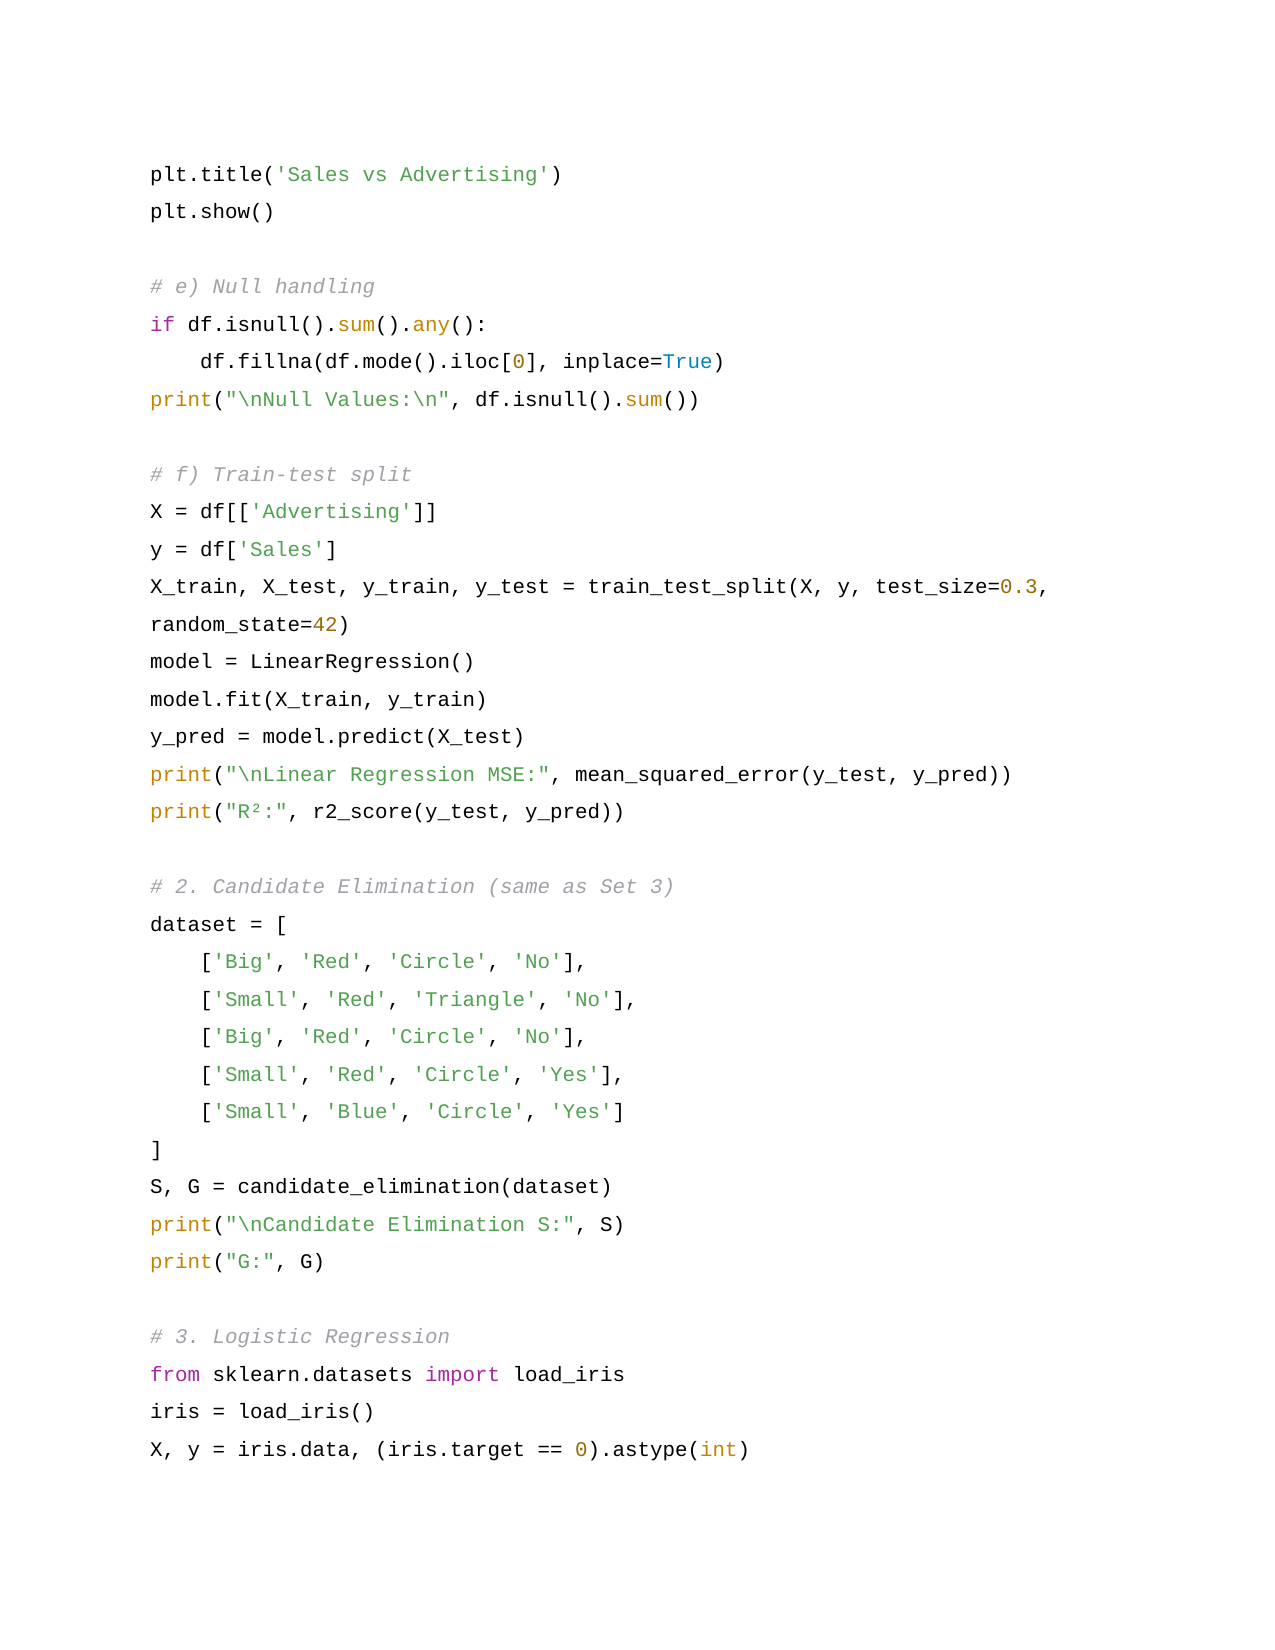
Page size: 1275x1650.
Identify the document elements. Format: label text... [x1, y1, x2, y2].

text S, G = candidate_elimination(dataset) [150, 1162, 1125, 1200]
text print("\nNull Values:\n", df.isnull().sum()) [150, 375, 1125, 412]
text print("\nCandidate Elimination S:", S) [150, 1200, 1125, 1237]
text ['Small', 'Red', 'Triangle', 'No'], [150, 975, 1125, 1012]
text dataset = [ [150, 900, 1125, 937]
text X_train, X_test, y_train, y_test = train_test_split(X, y, test_size=0.3, random_state=42) [150, 562, 1125, 637]
text iris = load_iris() [150, 1387, 1125, 1425]
text X, y = iris.data, (iris.target == 0).astype(int) [150, 1425, 1125, 1462]
text model = LinearRegression() [150, 637, 1125, 675]
text ['Small', 'Blue', 'Circle', 'Yes'] [150, 1087, 1125, 1125]
text if df.isnull().sum().any(): [150, 300, 1125, 337]
text # f) Train-test split [150, 450, 1125, 487]
text plt.show() [150, 187, 1125, 225]
text df.fillna(df.mode().iloc[0], inplace=True) [150, 337, 1125, 375]
text y_pred = model.predict(X_test) [150, 712, 1125, 750]
text # 3. Logistic Regression [150, 1312, 1125, 1350]
text # e) Null handling [150, 262, 1125, 300]
text ['Big', 'Red', 'Circle', 'No'], [150, 1012, 1125, 1050]
text print("G:", G) [150, 1237, 1125, 1275]
text print("\nLinear Regression MSE:", mean_squared_error(y_test, y_pred)) [150, 750, 1125, 787]
text # 2. Candidate Elimination (same as Set 3) [150, 862, 1125, 900]
text ['Small', 'Red', 'Circle', 'Yes'], [150, 1050, 1125, 1087]
text model.fit(X_train, y_train) [150, 675, 1125, 712]
text from sklearn.datasets import load_iris [150, 1350, 1125, 1387]
text y = df['Sales'] [150, 525, 1125, 562]
text ['Big', 'Red', 'Circle', 'No'], [150, 937, 1125, 975]
text ] [150, 1125, 1125, 1162]
text X = df[['Advertising']] [150, 487, 1125, 525]
text plt.title('Sales vs Advertising') [150, 150, 1125, 187]
text print("R²:", r2_score(y_test, y_pred)) [150, 787, 1125, 825]
